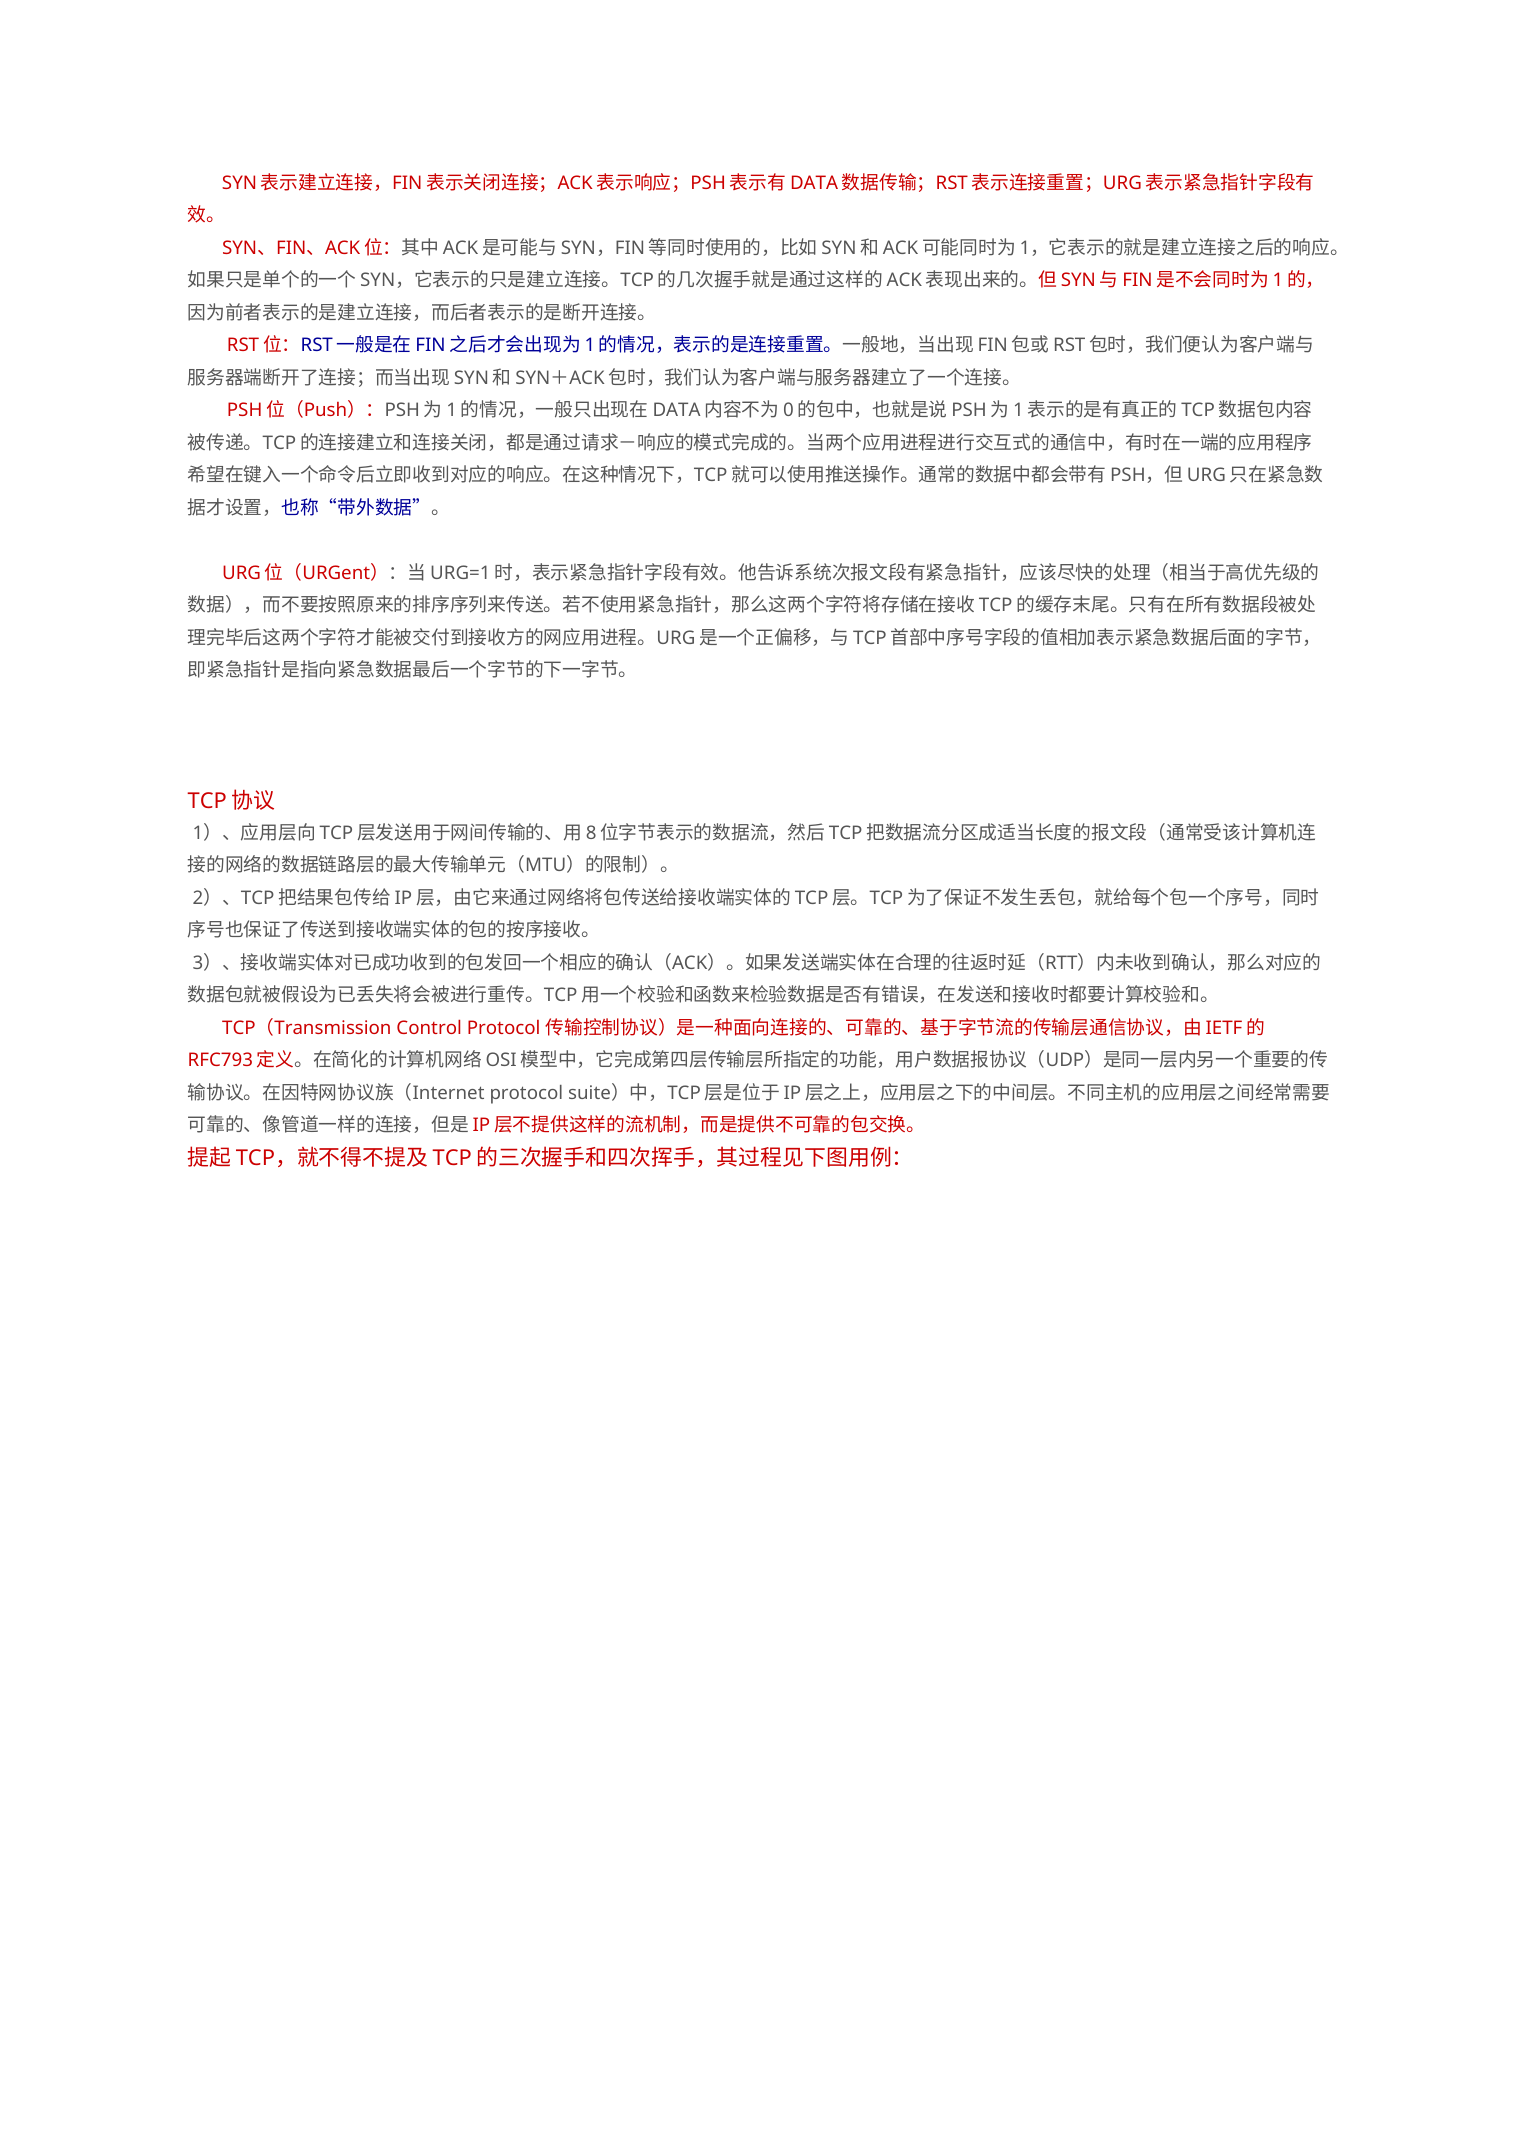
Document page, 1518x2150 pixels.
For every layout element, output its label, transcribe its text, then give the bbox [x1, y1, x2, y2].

text 1）、应用层向TCP层发送用于网间传输的、用8位字节表示的数据流，然后TCP把数据流分区成适当长度的报文段（通常受该计算机连接的网络的数据链路层的最大传输单元（MTU）的限制）。 [187, 815, 1330, 880]
text 2）、TCP把结果包传给IP层，由它来通过网络将包传送给接收端实体的TCP层。TCP为了保证不发生丢包，就给每个包一个序号，同时序号也保证了传送到接收端实体的包的按序接收。 [187, 880, 1330, 945]
text SYN、FIN、ACK位：其中ACK是可能与SYN，FIN等同时使用的，比如SYN和ACK可能同时为1，它表示的就是建立连接之后的响应。如果只是单个的一个SYN，它表示的只是建立连接。TCP的几次握手就是通过这样的ACK表现出来的。但SYN与FIN是不会同时为1的，因为前者表示的是建立连接，而后者表示的是断开连接。 [187, 230, 1330, 327]
text RST位：RST一般是在FIN之后才会出现为1的情况，表示的是连接重置。一般地，当出现FIN包或RST包时，我们便认为客户端与服务器端断开了连接；而当出现SYN和SYN＋ACK包时，我们认为客户端与服务器建立了一个连接。 [187, 327, 1330, 392]
text PSH位（Push）：PSH为1的情况，一般只出现在 DATA内容不为0的包中，也就是说PSH为1表示的是有真正的TCP数据包内容被传递。TCP的连接建立和连接关闭，都是通过请求－响应的模式完成的。当两个应用进程进行交互式的通信中，有时在一端的应用程序希望在键入一个命令后立即收到对应的响应。在这种情况下，TCP就可以使用推送操作。通常的数据中都会带有PSH，但URG只在紧急数据才设置，也称“带外数据”。 [187, 392, 1330, 555]
text 3）、接收端实体对已成功收到的包发回一个相应的确认（ACK）。如果发送端实体在合理的往返时延（RTT）内未收到确认，那么对应的数据包就被假设为已丢失将会被进行重传。TCP用一个校验和函数来检验数据是否有错误，在发送和接收时都要计算校验和。 [187, 945, 1330, 1010]
text TCP协议 [187, 782, 1330, 815]
text TCP（Transmission Control Protocol 传输控制协议）是一种面向连接的、可靠的、基于字节流的传输层通信协议，由IETF的RFC793定义。在简化的计算机网络OSI模型中，它完成第四层传输层所指定的功能，用户数据报协议（UDP）是同一层内另一个重要的传输协议。在因特网协议族（Internet protocol suite）中，TCP层是位于IP层之上，应用层之下的中间层。不同主机的应用层之间经常需要可靠的、像管道一样的连接，但是IP层不提供这样的流机制，而是提供不可靠的包交换。 [187, 1010, 1330, 1140]
text URG位（URGent）：当URG=1时，表示紧急指针字段有效。他告诉系统次报文段有紧急指针，应该尽快的处理（相当于高优先级的数据），而不要按照原来的排序序列来传送。若不使用紧急指针，那么这两个字符将存储在接收TCP的缓存末尾。只有在所有数据段被处理完毕后这两个字符才能被交付到接收方的网应用进程。URG是一个正偏移，与TCP首部中序号字段的值相加表示紧急数据后面的字节，即紧急指针是指向紧急数据最后一个字节的下一字节。 [187, 555, 1330, 685]
text SYN表示建立连接，FIN表示关闭连接；ACK表示响应；PSH表示有 DATA数据传输；RST表示连接重置；URG表示紧急指针字段有效。 [187, 165, 1330, 230]
text 提起TCP，就不得不提及TCP的三次握手和四次挥手，其过程见下图用例： [187, 1140, 1330, 1172]
